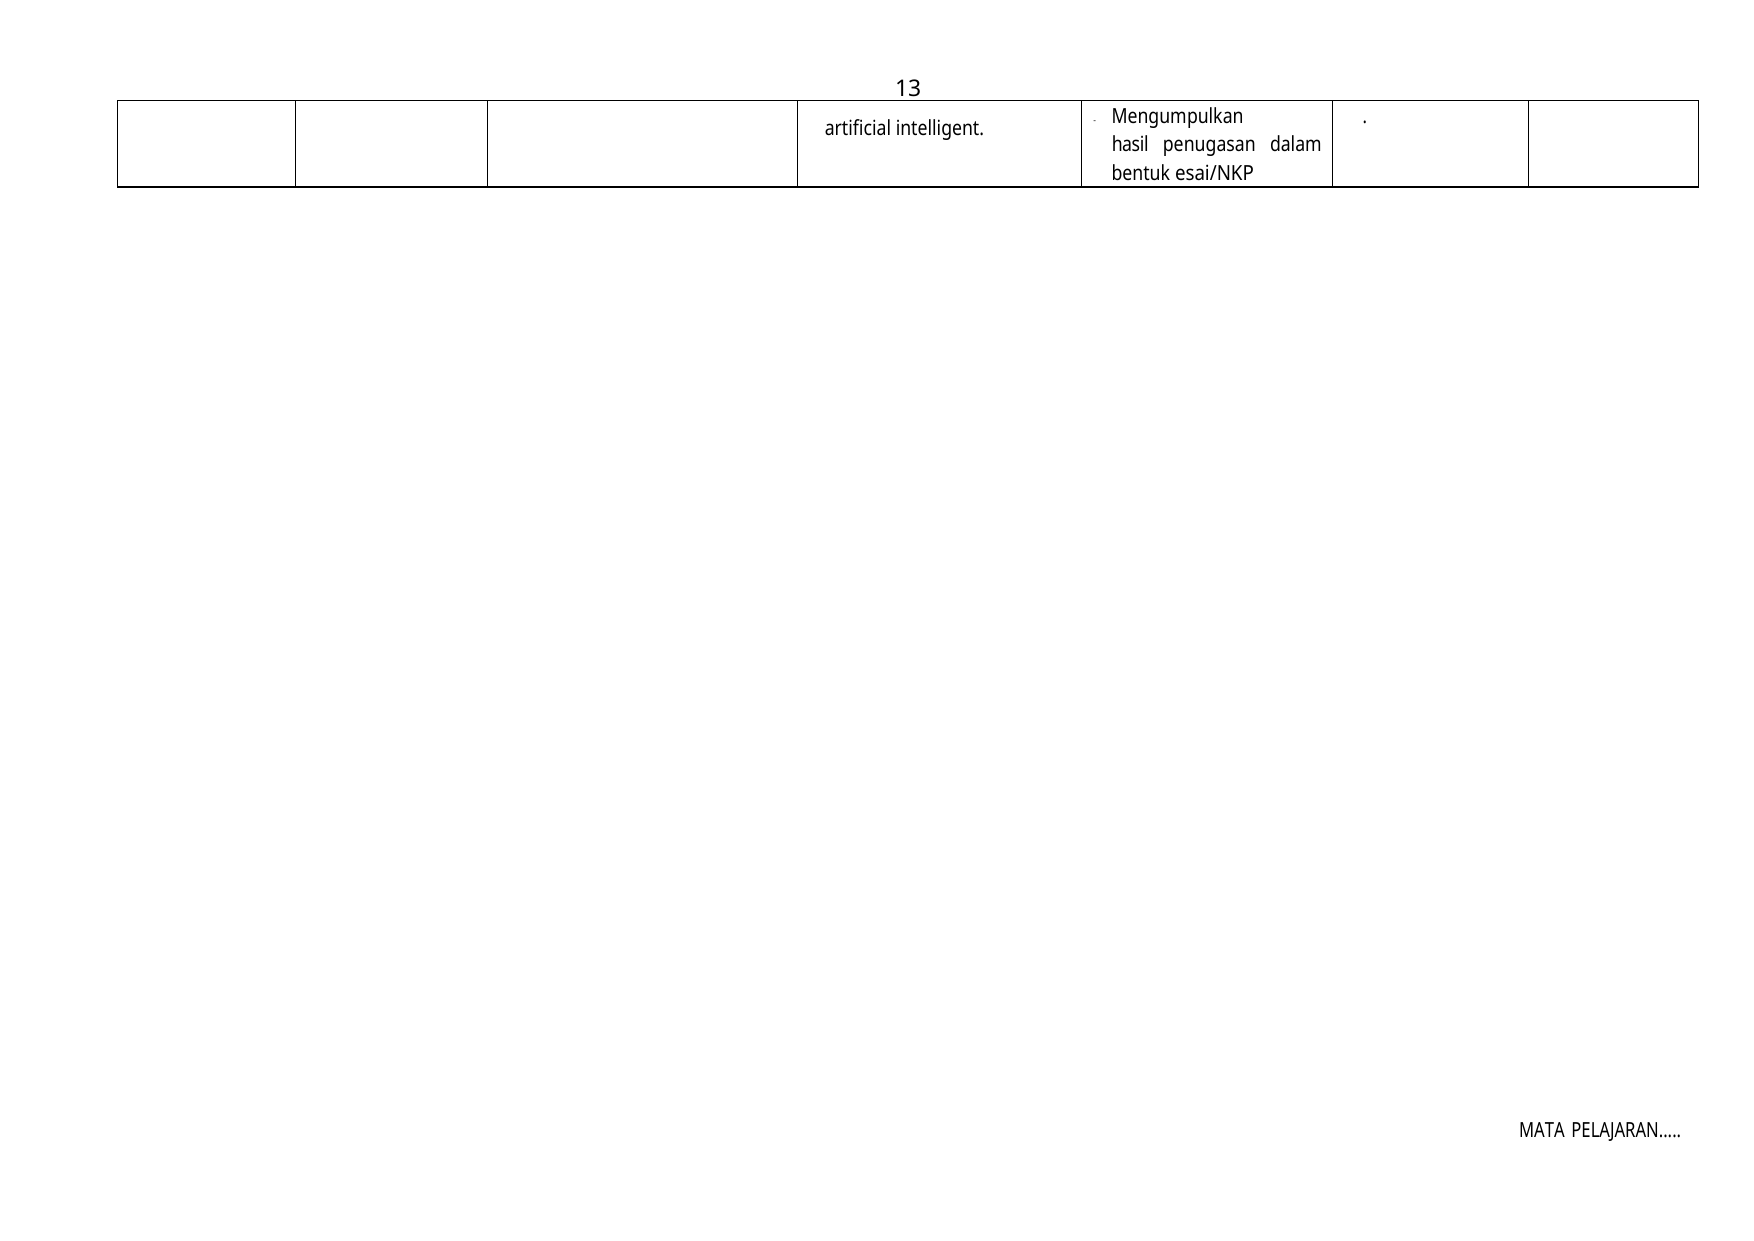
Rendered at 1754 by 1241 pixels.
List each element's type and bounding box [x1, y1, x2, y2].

table_cell [1529, 101, 1698, 186]
table_cell [1082, 101, 1332, 186]
table_cell [1333, 101, 1528, 186]
table_cell [118, 101, 295, 186]
table_cell [488, 101, 797, 186]
table_cell [296, 101, 487, 186]
table_cell [798, 101, 1081, 186]
